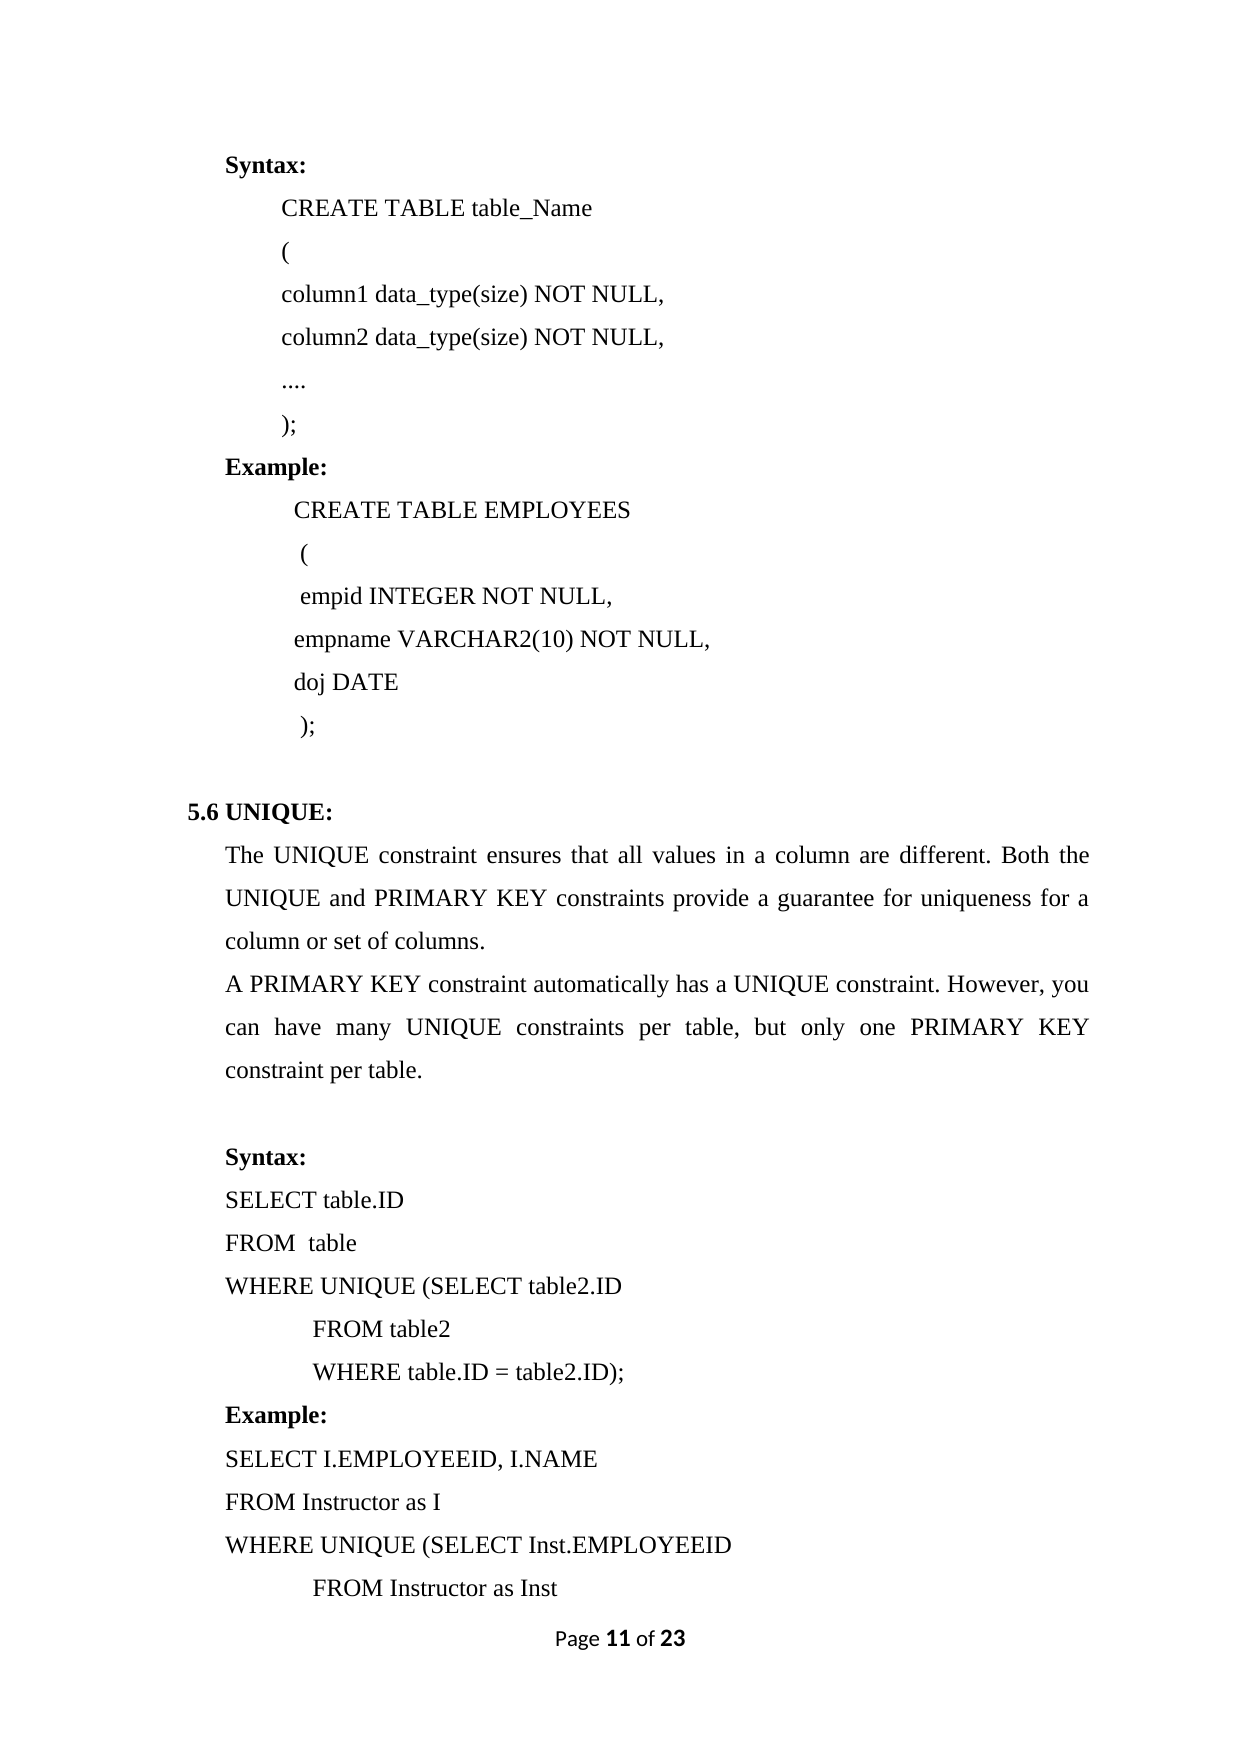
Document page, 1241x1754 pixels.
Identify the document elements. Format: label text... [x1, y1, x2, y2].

list doj DATE [225, 667, 1090, 696]
list The UNIQUE constraint ensures that all values in a column are different. Both the UNIQUE and PRIMARY KEY constraints provide a guarantee for uniqueness for a column or set of columns. [225, 840, 1090, 955]
list .... [225, 366, 1090, 394]
list WHERE UNIQUE (SELECT table2.ID [225, 1271, 1090, 1300]
list column2 data_type(size) NOT NULL, [225, 322, 1090, 351]
list FROM Instructor as I [225, 1487, 1090, 1516]
list empid INTEGER NOT NULL, [225, 581, 1090, 610]
list SELECT table.ID [225, 1185, 1090, 1214]
list FROM table2 [225, 1314, 1090, 1343]
list CREATE TABLE table_Name [225, 193, 1090, 222]
list Example: [225, 452, 1090, 481]
list WHERE table.ID = table2.ID); [225, 1357, 1090, 1386]
list CREATE TABLE EMPLOYEES [225, 495, 1090, 524]
list UNIQUE: [187, 797, 1090, 826]
list FROM Instructor as Inst [225, 1573, 1090, 1602]
list column1 data_type(size) NOT NULL, [225, 279, 1090, 308]
list Syntax: [225, 1142, 1090, 1171]
list ); [225, 409, 1090, 437]
list Syntax: [225, 150, 1090, 179]
list A PRIMARY KEY constraint automatically has a UNIQUE constraint. However, you can have many UNIQUE constraints per table, but only one PRIMARY KEY constraint per table. [225, 969, 1090, 1084]
list ( [225, 236, 1090, 265]
list SELECT I.EMPLOYEEID, I.NAME [225, 1444, 1090, 1472]
list WHERE UNIQUE (SELECT Inst.EMPLOYEEID [225, 1530, 1090, 1559]
list ( [225, 538, 1090, 567]
list empname VARCHAR2(10) NOT NULL, [225, 624, 1090, 653]
list FROM table [225, 1228, 1090, 1257]
list Example: [225, 1401, 1090, 1429]
list ); [225, 711, 1090, 739]
